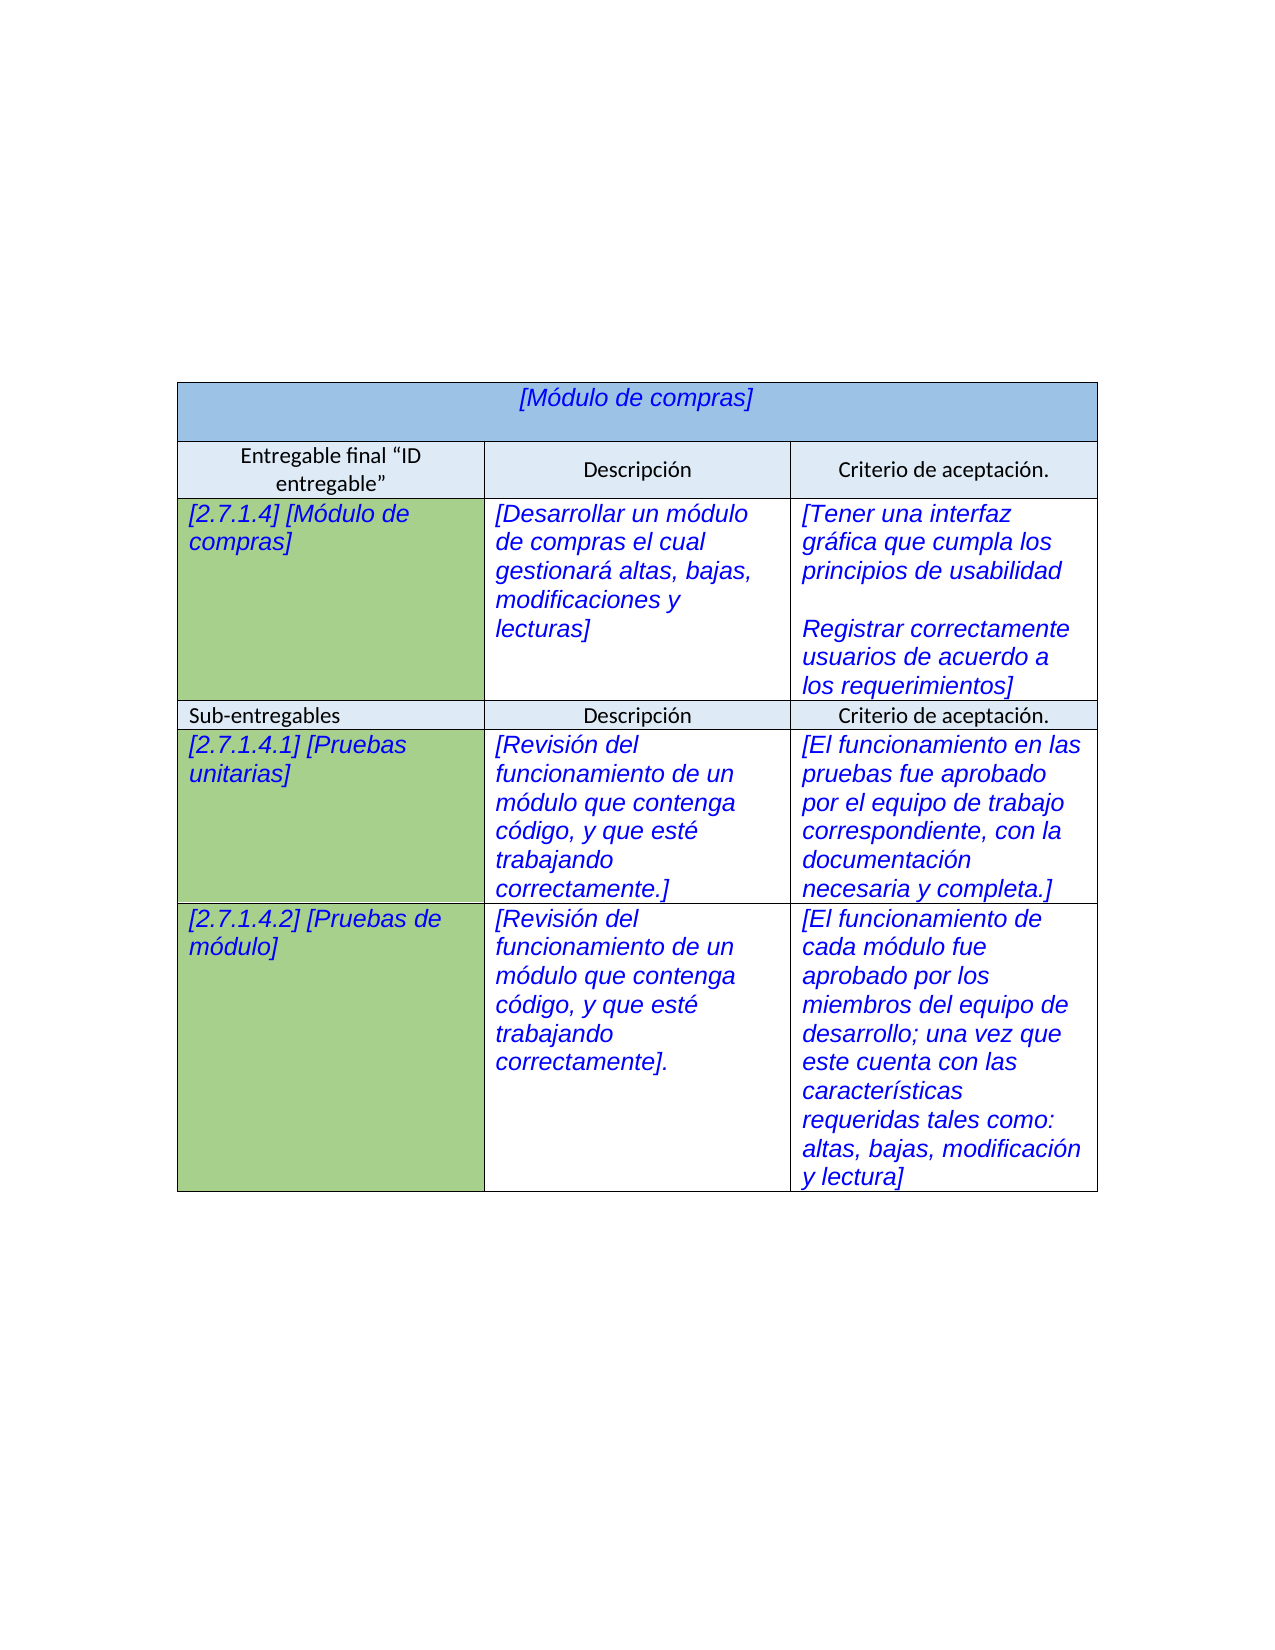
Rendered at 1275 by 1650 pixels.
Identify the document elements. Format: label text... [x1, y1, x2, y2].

table_cell [El funcionamiento de cada módulo fue aprobado por los miembros del equipo de desarrollo; una vez que este cuenta con las características requeridas tales como: altas, bajas, modificación y lectura] [791, 904, 1097, 1191]
table_cell Entregable final “ID entregable” [178, 442, 484, 498]
table_cell [Tener una interfaz gráfica que cumpla los principios de usabilidad Registrar correctamente usuarios de acuerdo a los requerimientos] [791, 499, 1097, 700]
table_header [Módulo de compras] [178, 383, 1097, 441]
table_cell [Revisión del funcionamiento de un módulo que contenga código, y que esté trabajando correctamente.] [485, 730, 790, 902]
table_cell [2.7.1.4.2] [Pruebas de módulo] [178, 904, 484, 1191]
table_cell [2.7.1.4] [Módulo de compras] [178, 499, 484, 700]
table_cell [2.7.1.4.1] [Pruebas unitarias] [178, 730, 484, 902]
table_cell Criterio de aceptación. [791, 442, 1097, 498]
table_cell [Desarrollar un módulo de compras el cual gestionará altas, bajas, modificaciones y lecturas] [485, 499, 790, 700]
table_cell [El funcionamiento en las pruebas fue aprobado por el equipo de trabajo correspondiente, con la documentación necesaria y completa.] [791, 730, 1097, 902]
table_cell [Revisión del funcionamiento de un módulo que contenga código, y que esté trabajando correctamente]. [485, 904, 790, 1191]
table_cell Criterio de aceptación. [791, 701, 1097, 729]
table_cell Descripción [485, 442, 790, 498]
table_cell Descripción [485, 701, 790, 729]
table_cell Sub-entregables [178, 701, 484, 729]
